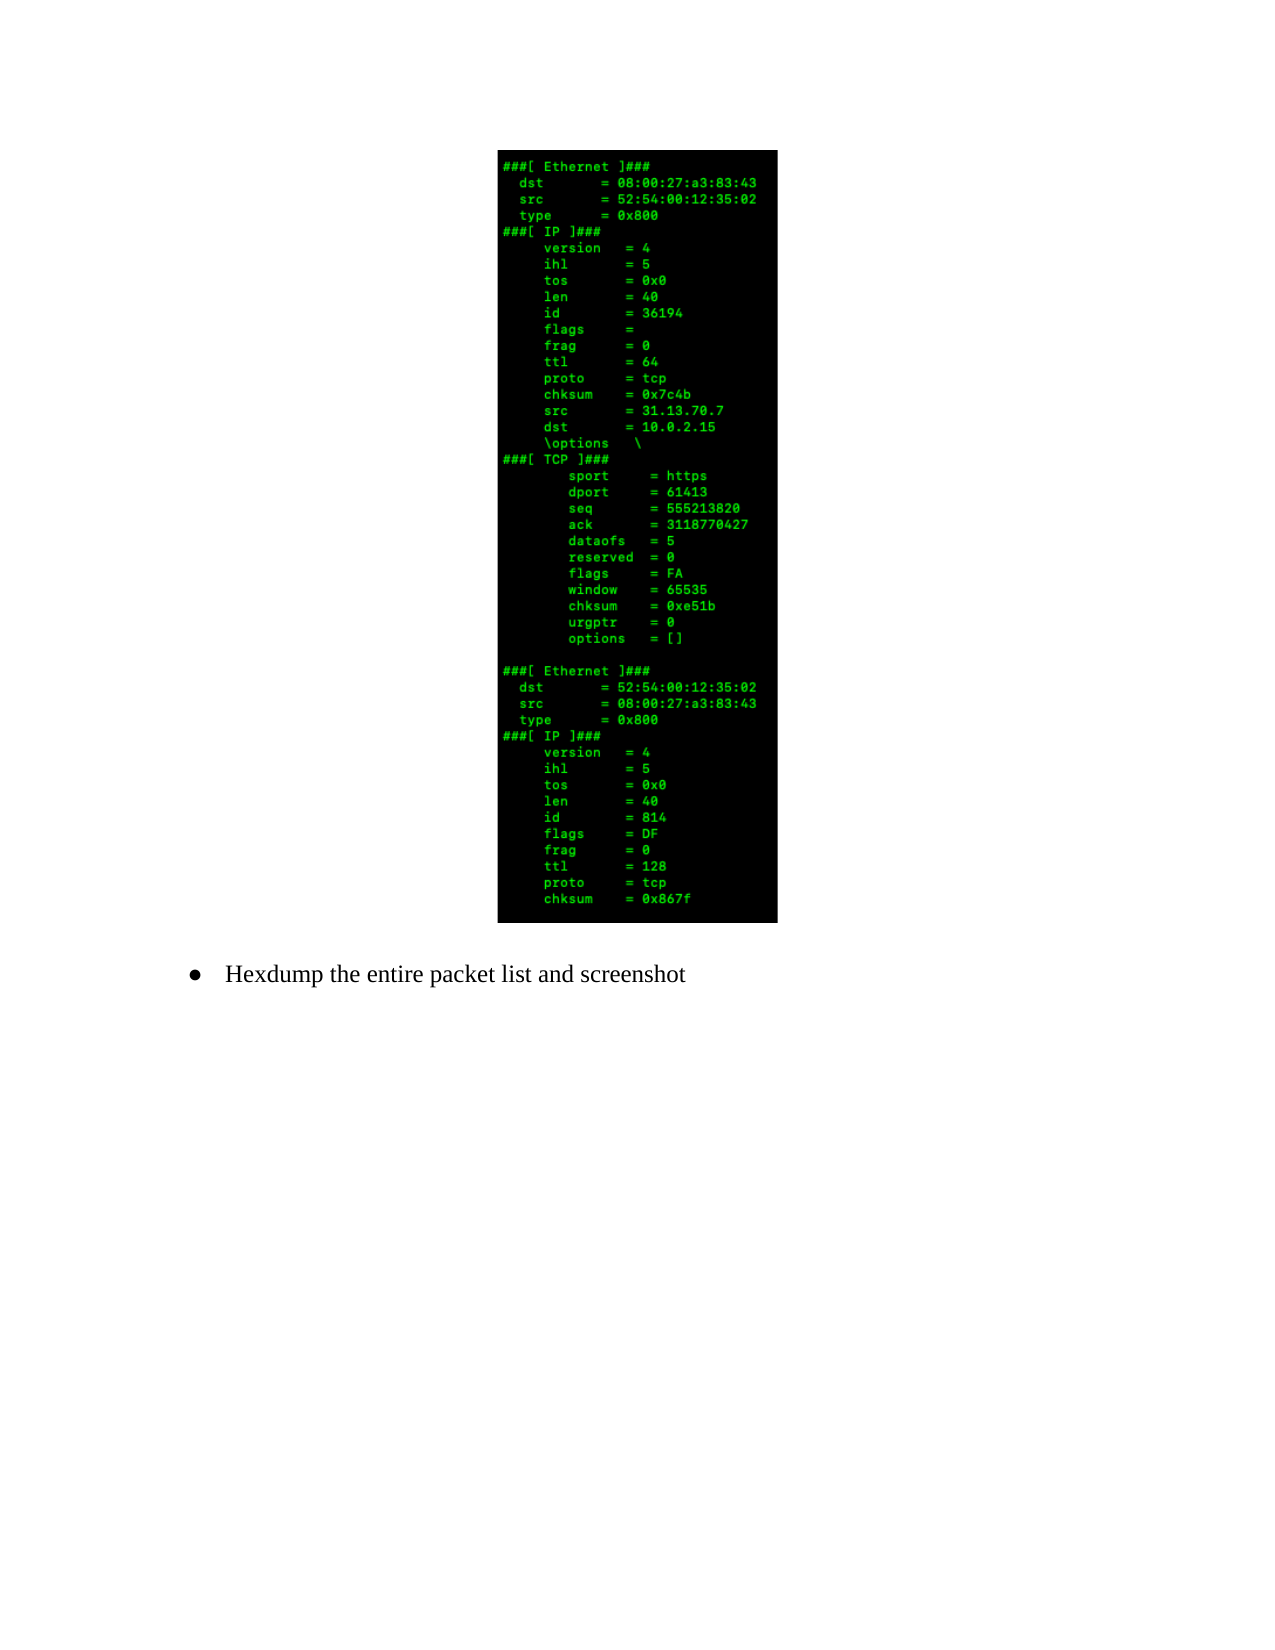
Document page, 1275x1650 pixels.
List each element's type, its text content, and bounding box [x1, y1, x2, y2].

list Hexdump the entire packet list and screenshot [187, 959, 1125, 988]
picture [497, 150, 778, 923]
